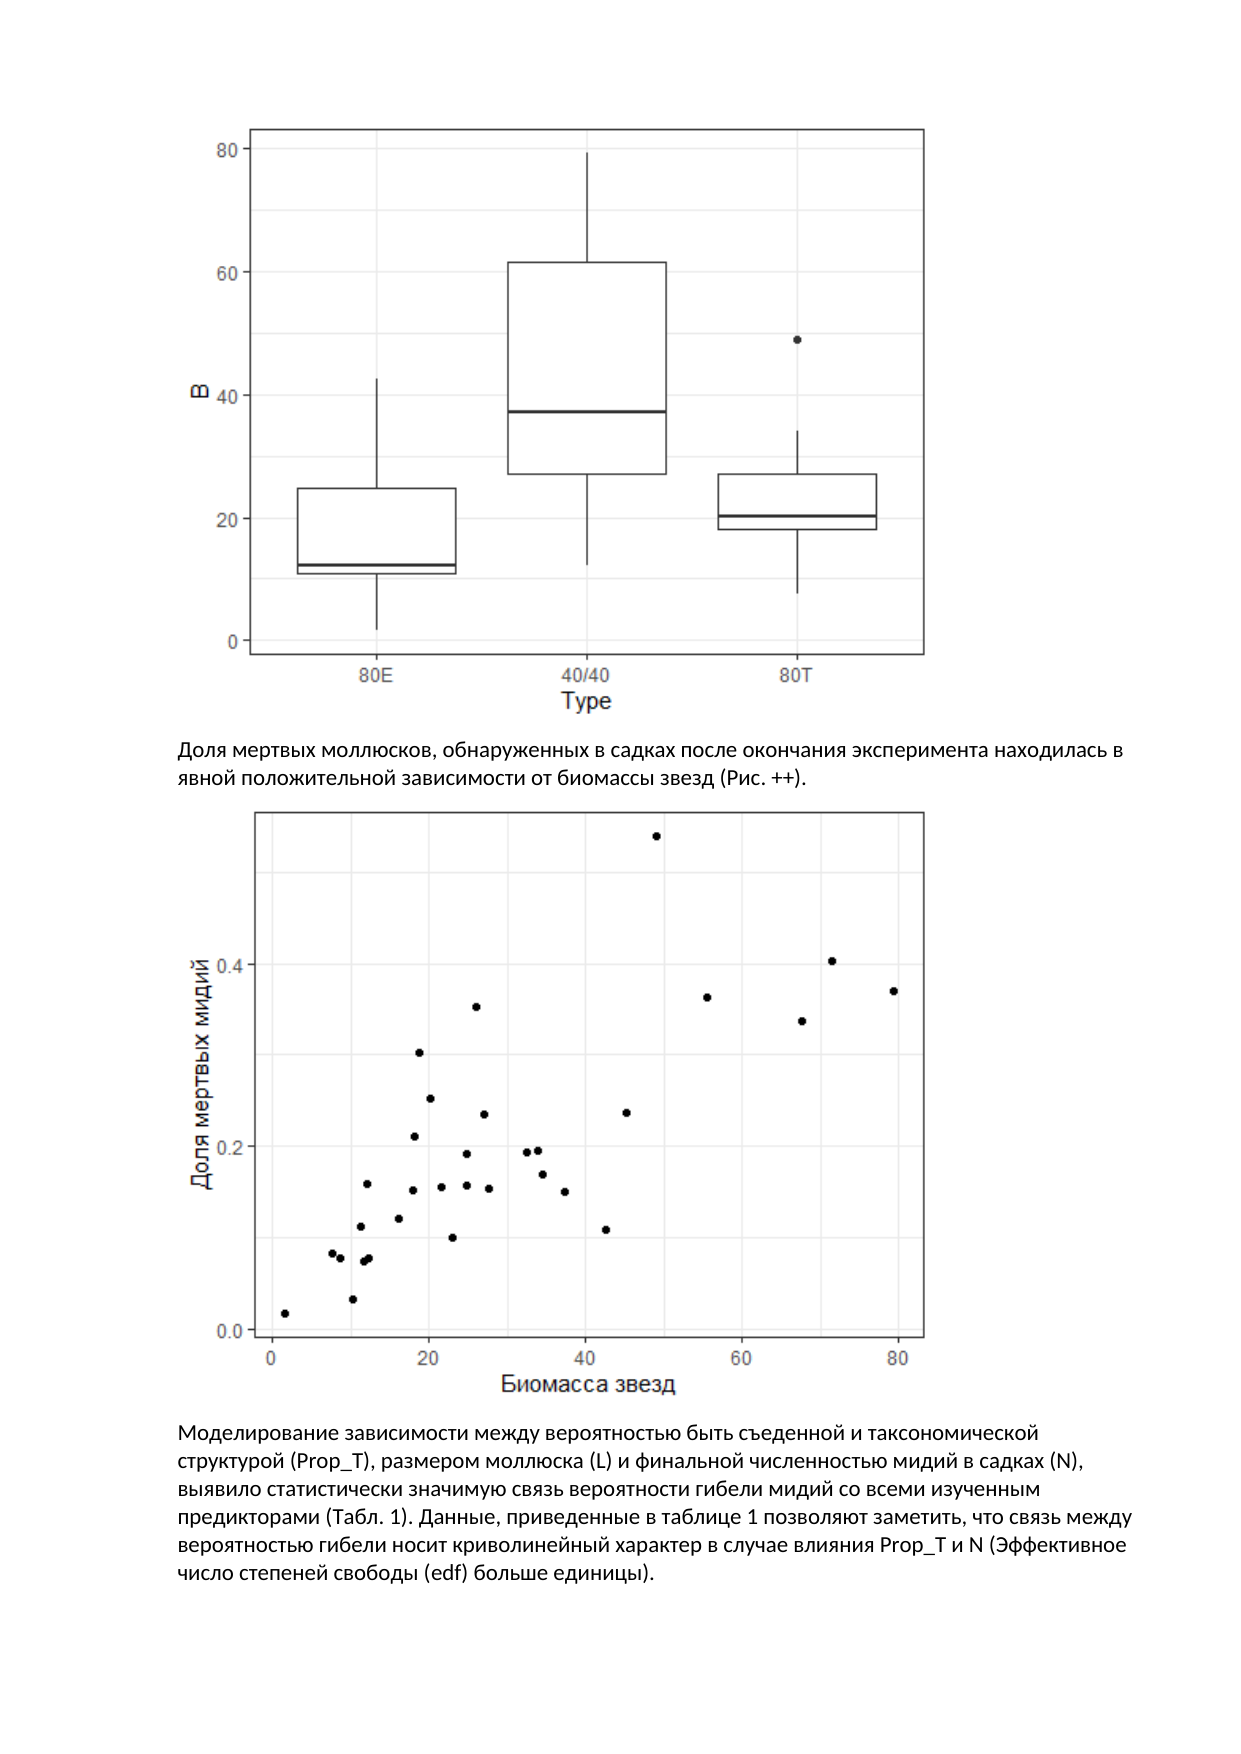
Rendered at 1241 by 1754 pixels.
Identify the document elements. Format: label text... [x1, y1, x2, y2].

picture [177, 118, 935, 725]
text Доля мертвых моллюсков, обнаруженных в садках после окончания эксперимента находилась в явной положительной зависимости от биомассы звезд (Рис. ++). [177, 735, 1152, 791]
picture [177, 801, 935, 1408]
text Моделирование зависимости между вероятностью быть съеденной и таксономической структурой (Prop_T), размером моллюска (L) и финальной численностью мидий в садках (N), выявило статистически значимую связь вероятности гибели мидий со всеми изученным предикторами (Табл. 1). Данные, приведенные в таблице 1 позволяют заметить, что связь между вероятностью гибели носит криволинейный характер в случае влияния Prop_T и N (Эффективное число степеней свободы (edf) больше единицы). [177, 1418, 1152, 1586]
